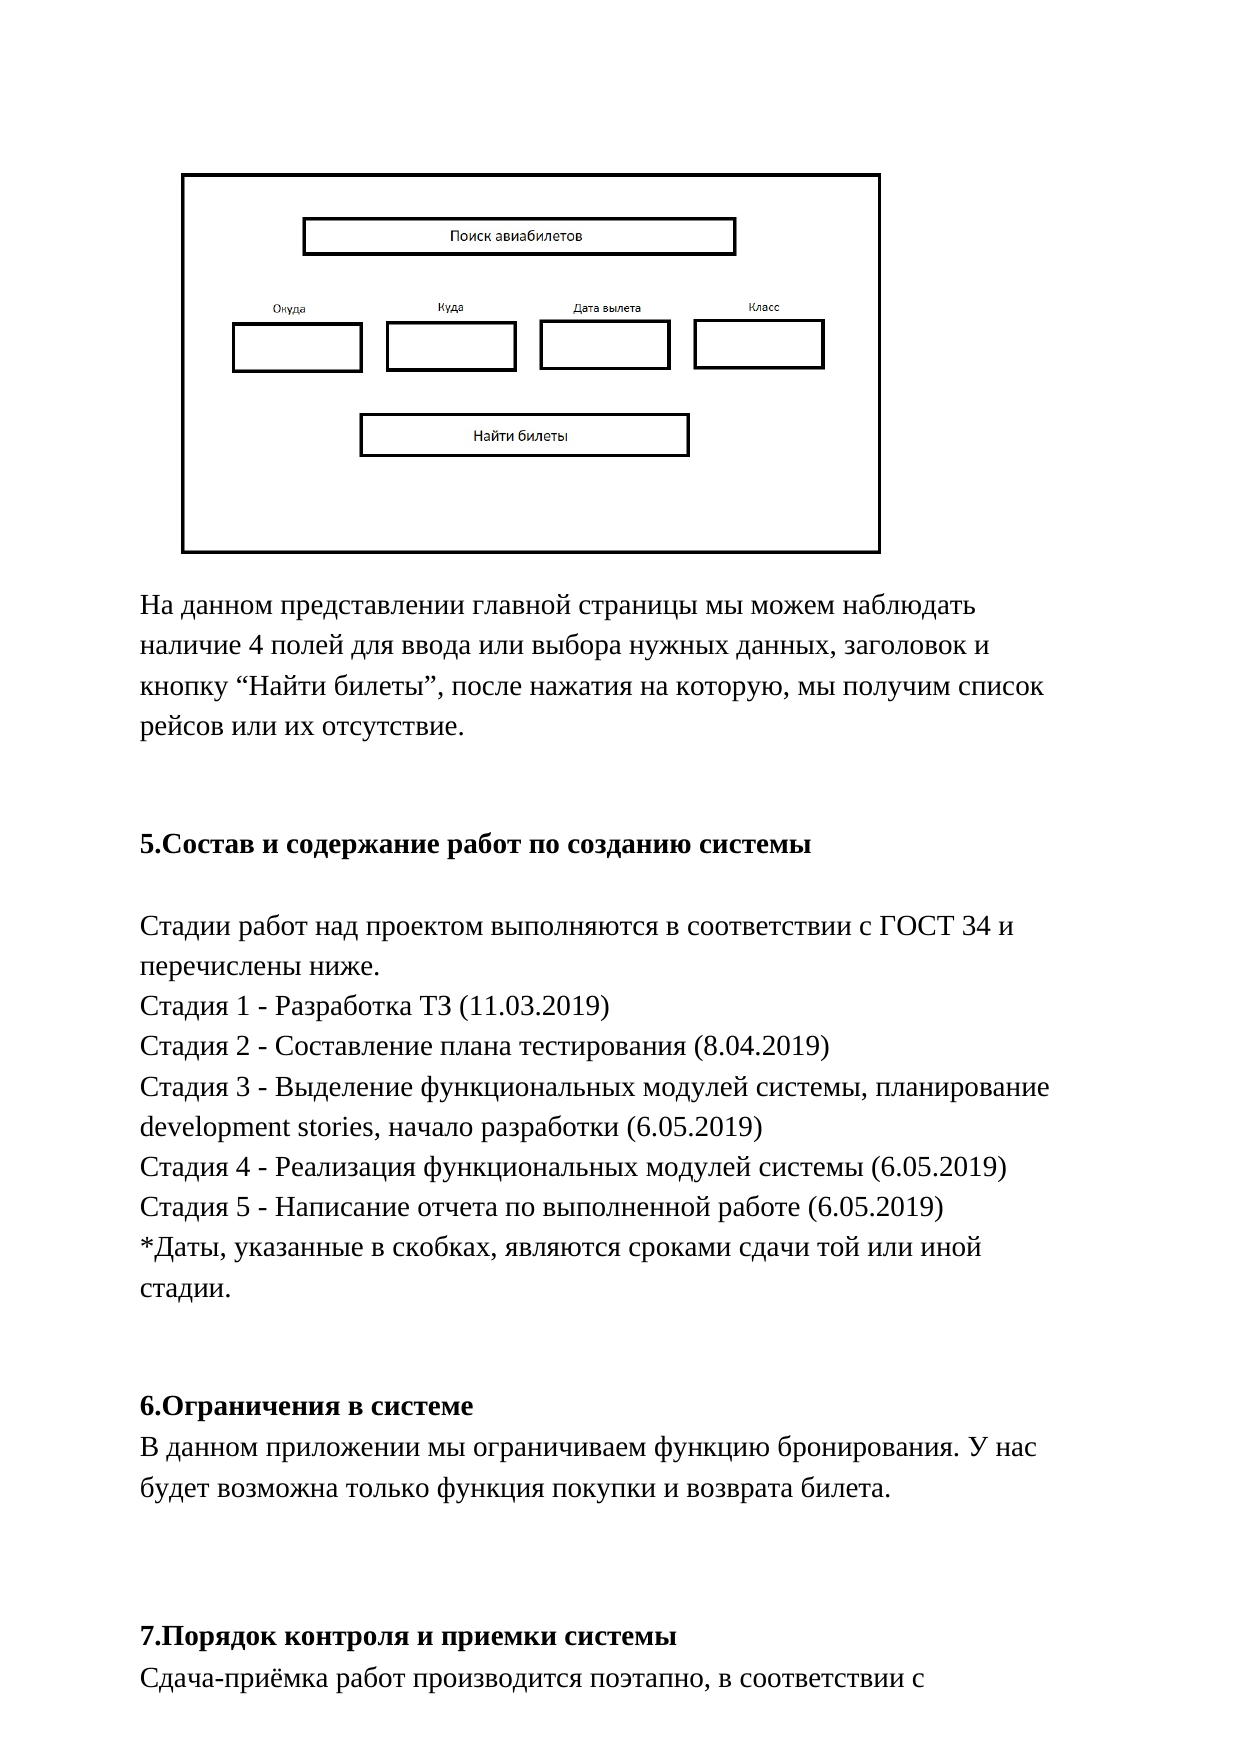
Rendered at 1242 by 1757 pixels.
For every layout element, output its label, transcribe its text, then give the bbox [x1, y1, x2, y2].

text Стадия 1 - Разработка ТЗ (11.03.2019) [139, 988, 1080, 1022]
text В данном приложении мы ограничиваем функцию бронирования. У нас будет возможна только функция покупки и возврата билета. [139, 1429, 1080, 1503]
text 7.Порядок контроля и приемки системы [139, 1618, 1106, 1652]
picture [139, 141, 926, 582]
text 5.Состав и содержание работ по созданию системы [139, 826, 1106, 859]
text Стадия 4 - Реализация функциональных модулей системы (6.05.2019) [139, 1149, 1080, 1183]
text 6.Ограничения в системе [139, 1388, 1106, 1421]
text Стадии работ над проектом выполняются в соответствии с ГОСТ 34 и перечислены ниже. [139, 908, 1080, 982]
text *Даты, указанные в скобках, являются сроками сдачи той или иной стадии. [139, 1229, 1080, 1303]
text На данном представлении главной страницы мы можем наблюдать наличие 4 полей для ввода или выбора нужных данных, заголовок и кнопку “Найти билеты”, после нажатия на которую, мы получим список рейсов или их отсутствие. [139, 587, 1080, 741]
text Стадия 2 - Составление плана тестирования (8.04.2019) [139, 1028, 1080, 1062]
text Стадия 3 - Выделение функциональных модулей системы, планирование development stories, начало разработки (6.05.2019) [139, 1069, 1080, 1142]
text Стадия 5 - Написание отчета по выполненной работе (6.05.2019) [139, 1189, 1080, 1223]
